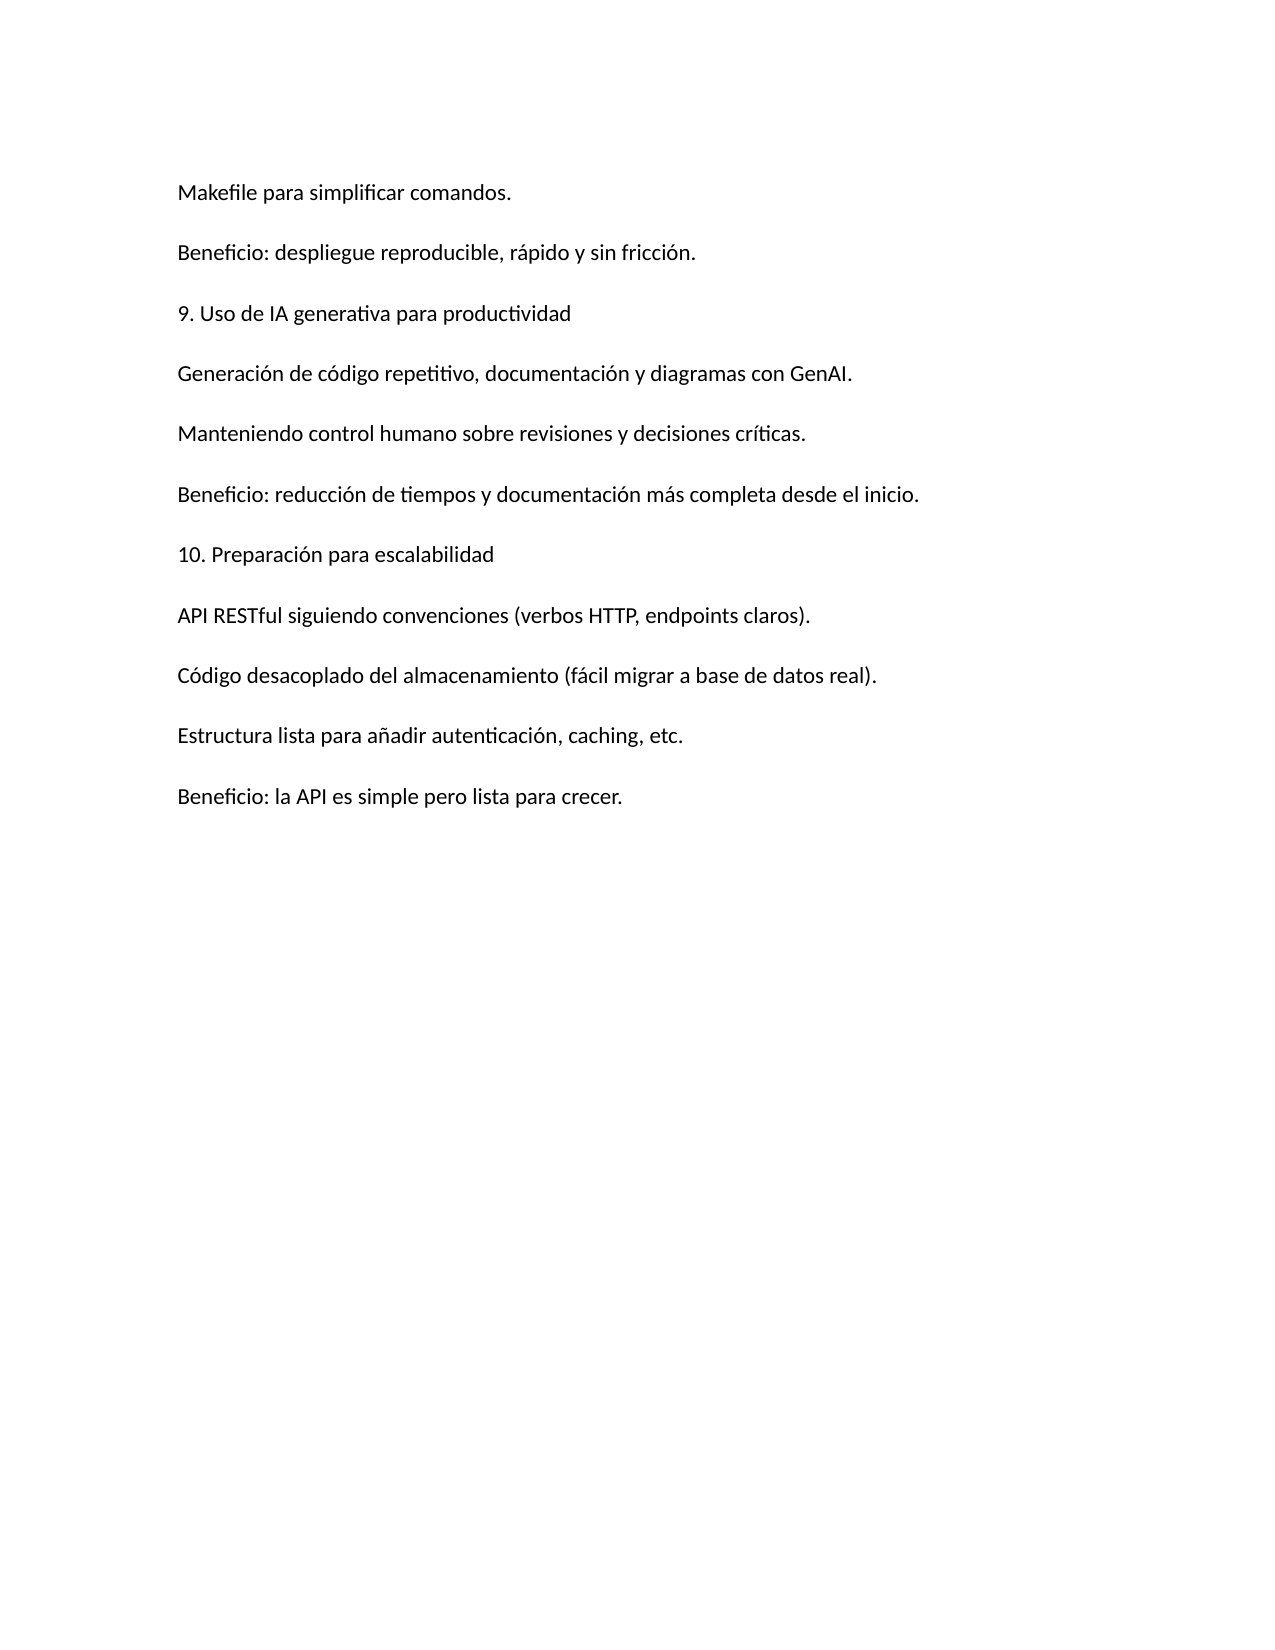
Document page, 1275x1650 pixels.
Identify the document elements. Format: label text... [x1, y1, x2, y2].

text 10. Preparación para escalabilidad [177, 540, 1098, 568]
text Beneficio: la API es simple pero lista para crecer. [177, 782, 1098, 810]
text 9. Uso de IA generativa para productividad [177, 299, 1098, 327]
text Makefile para simplificar comandos. [177, 178, 1098, 206]
text Estructura lista para añadir autenticación, caching, etc. [177, 722, 1098, 749]
text Beneficio: despliegue reproducible, rápido y sin fricción. [177, 238, 1098, 266]
text API RESTful siguiendo convenciones (verbos HTTP, endpoints claros). [177, 601, 1098, 629]
text Manteniendo control humano sobre revisiones y decisiones críticas. [177, 419, 1098, 447]
text Código desacoplado del almacenamiento (fácil migrar a base de datos real). [177, 661, 1098, 689]
text Beneficio: reducción de tiempos y documentación más completa desde el inicio. [177, 480, 1098, 508]
text Generación de código repetitivo, documentación y diagramas con GenAI. [177, 359, 1098, 387]
